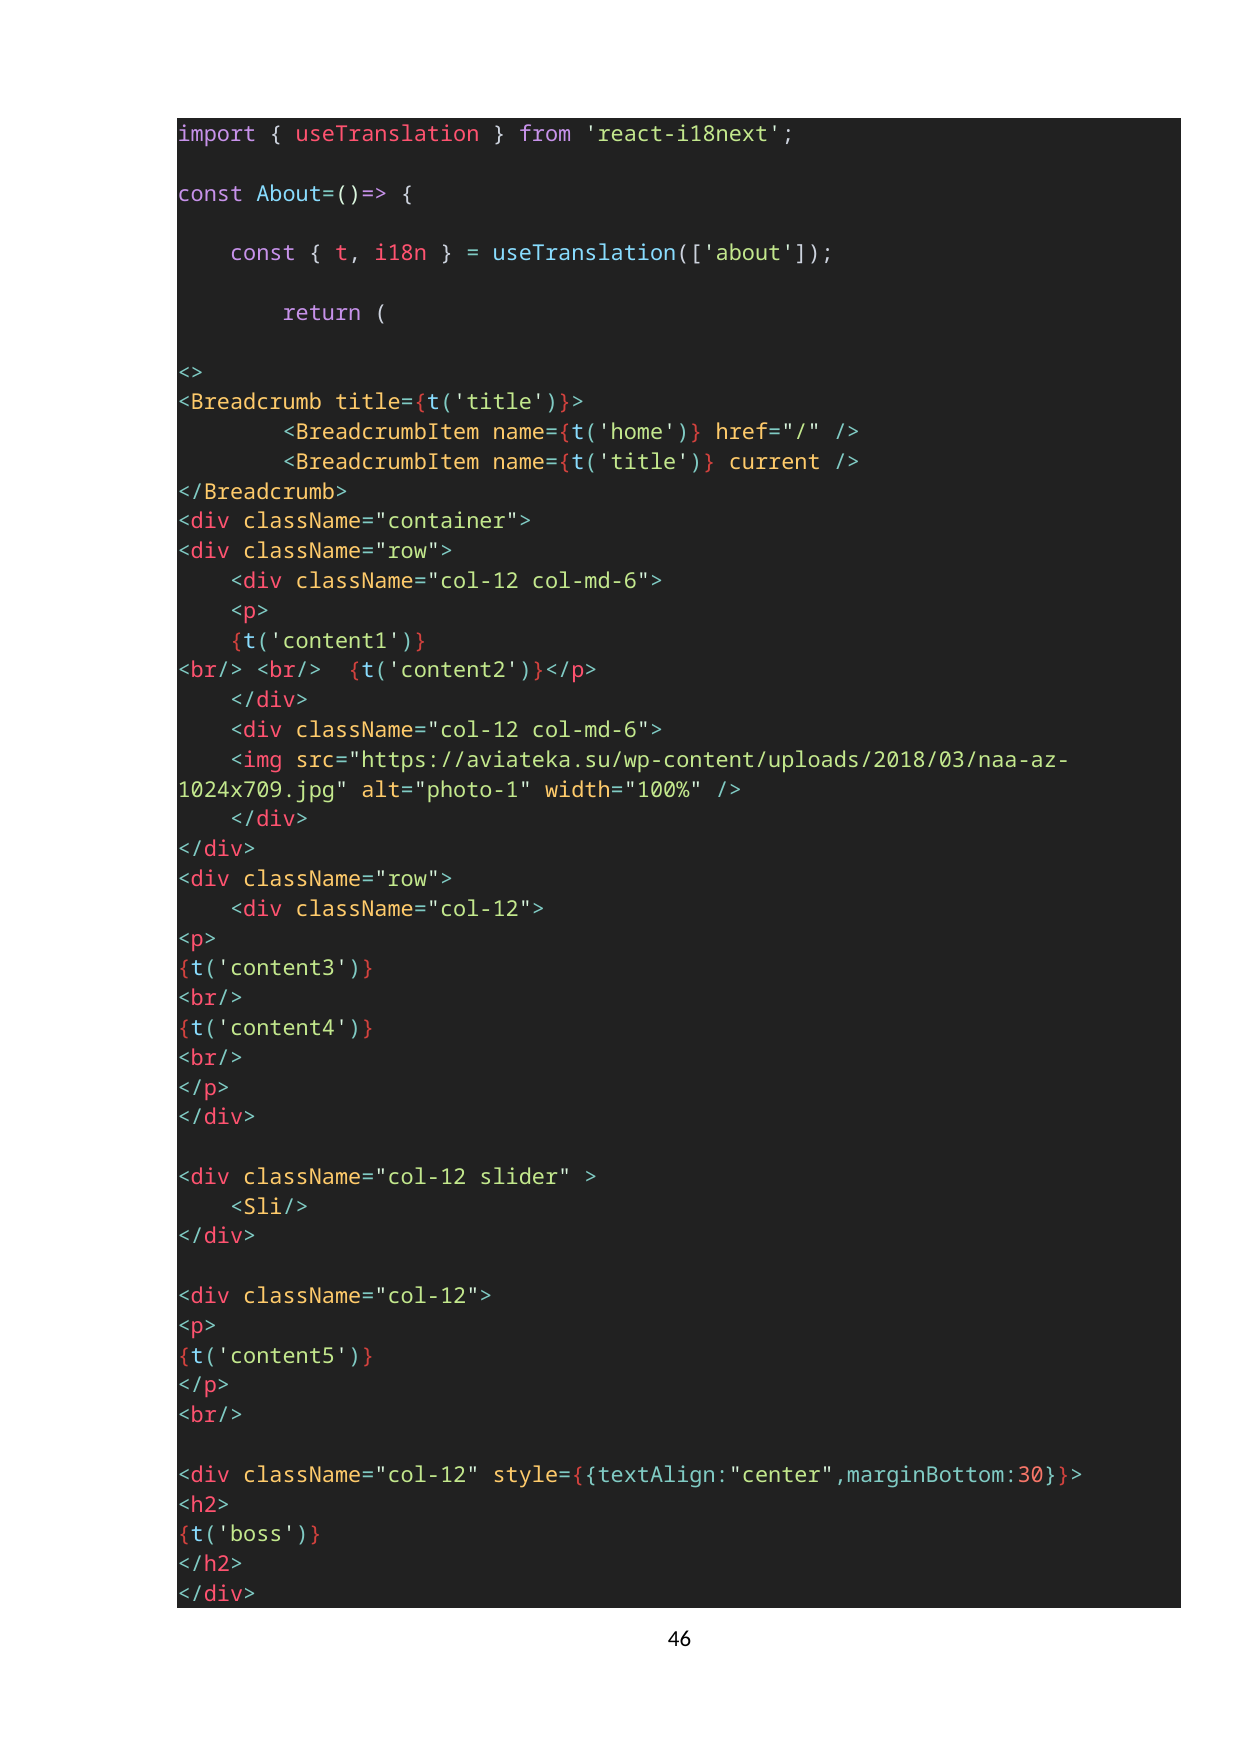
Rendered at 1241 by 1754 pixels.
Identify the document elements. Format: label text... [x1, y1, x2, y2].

text <p> [177, 922, 1181, 952]
text </div> [177, 1101, 1181, 1131]
text <div className="row"> [177, 863, 1181, 893]
text <br/> [177, 982, 1181, 1012]
text {t('content4')} [177, 1012, 1181, 1042]
text <div className="container"> [177, 505, 1181, 535]
text <h2> [177, 1488, 1181, 1518]
text <br/> <br/> {t('content2')}</p> [177, 654, 1181, 684]
text <> [177, 356, 1181, 386]
text <div className="col-12 slider" > [177, 1161, 1181, 1191]
text </p> [177, 1071, 1181, 1101]
text <p> [177, 1310, 1181, 1339]
text </div> [177, 803, 1181, 833]
text <BreadcrumbItem name={t('title')} current /> [177, 446, 1181, 476]
text <div className="col-12 col-md-6"> [177, 714, 1181, 744]
text <div className="col-12"> [177, 1280, 1181, 1310]
text </div> [177, 1220, 1181, 1250]
text const About=()=> { [177, 178, 1181, 207]
text <div className="col-12" style={{textAlign:"center",marginBottom:30}}> [177, 1459, 1181, 1488]
text {t('content3')} [177, 952, 1181, 982]
text </p> [177, 1369, 1181, 1399]
text </div> [177, 1578, 1181, 1608]
text </h2> [177, 1548, 1181, 1578]
text <div className="col-12"> [177, 893, 1181, 922]
text </div> [177, 833, 1181, 863]
text {t('boss')} [177, 1518, 1181, 1548]
text <br/> [177, 1042, 1181, 1071]
text <Breadcrumb title={t('title')}> [177, 386, 1181, 416]
text <div className="row"> [177, 535, 1181, 565]
text </div> [177, 684, 1181, 714]
text return ( [177, 297, 1181, 327]
text {t('content5')} [177, 1339, 1181, 1369]
text <Sli/> [177, 1191, 1181, 1220]
text </Breadcrumb> [177, 476, 1181, 505]
text <div className="col-12 col-md-6"> [177, 565, 1181, 595]
text <BreadcrumbItem name={t('home')} href="/" /> [177, 416, 1181, 446]
text <p> [177, 595, 1181, 624]
text const { t, i18n } = useTranslation(['about']); [177, 237, 1181, 267]
text <br/> [177, 1399, 1181, 1429]
text import { useTranslation } from 'react-i18next'; [177, 118, 1181, 148]
text <img src="https://aviateka.su/wp-content/uploads/2018/03/naa-az-1024x709.jpg" alt="photo-1" width="100%" /> [177, 744, 1181, 803]
text {t('content1')} [177, 624, 1181, 654]
